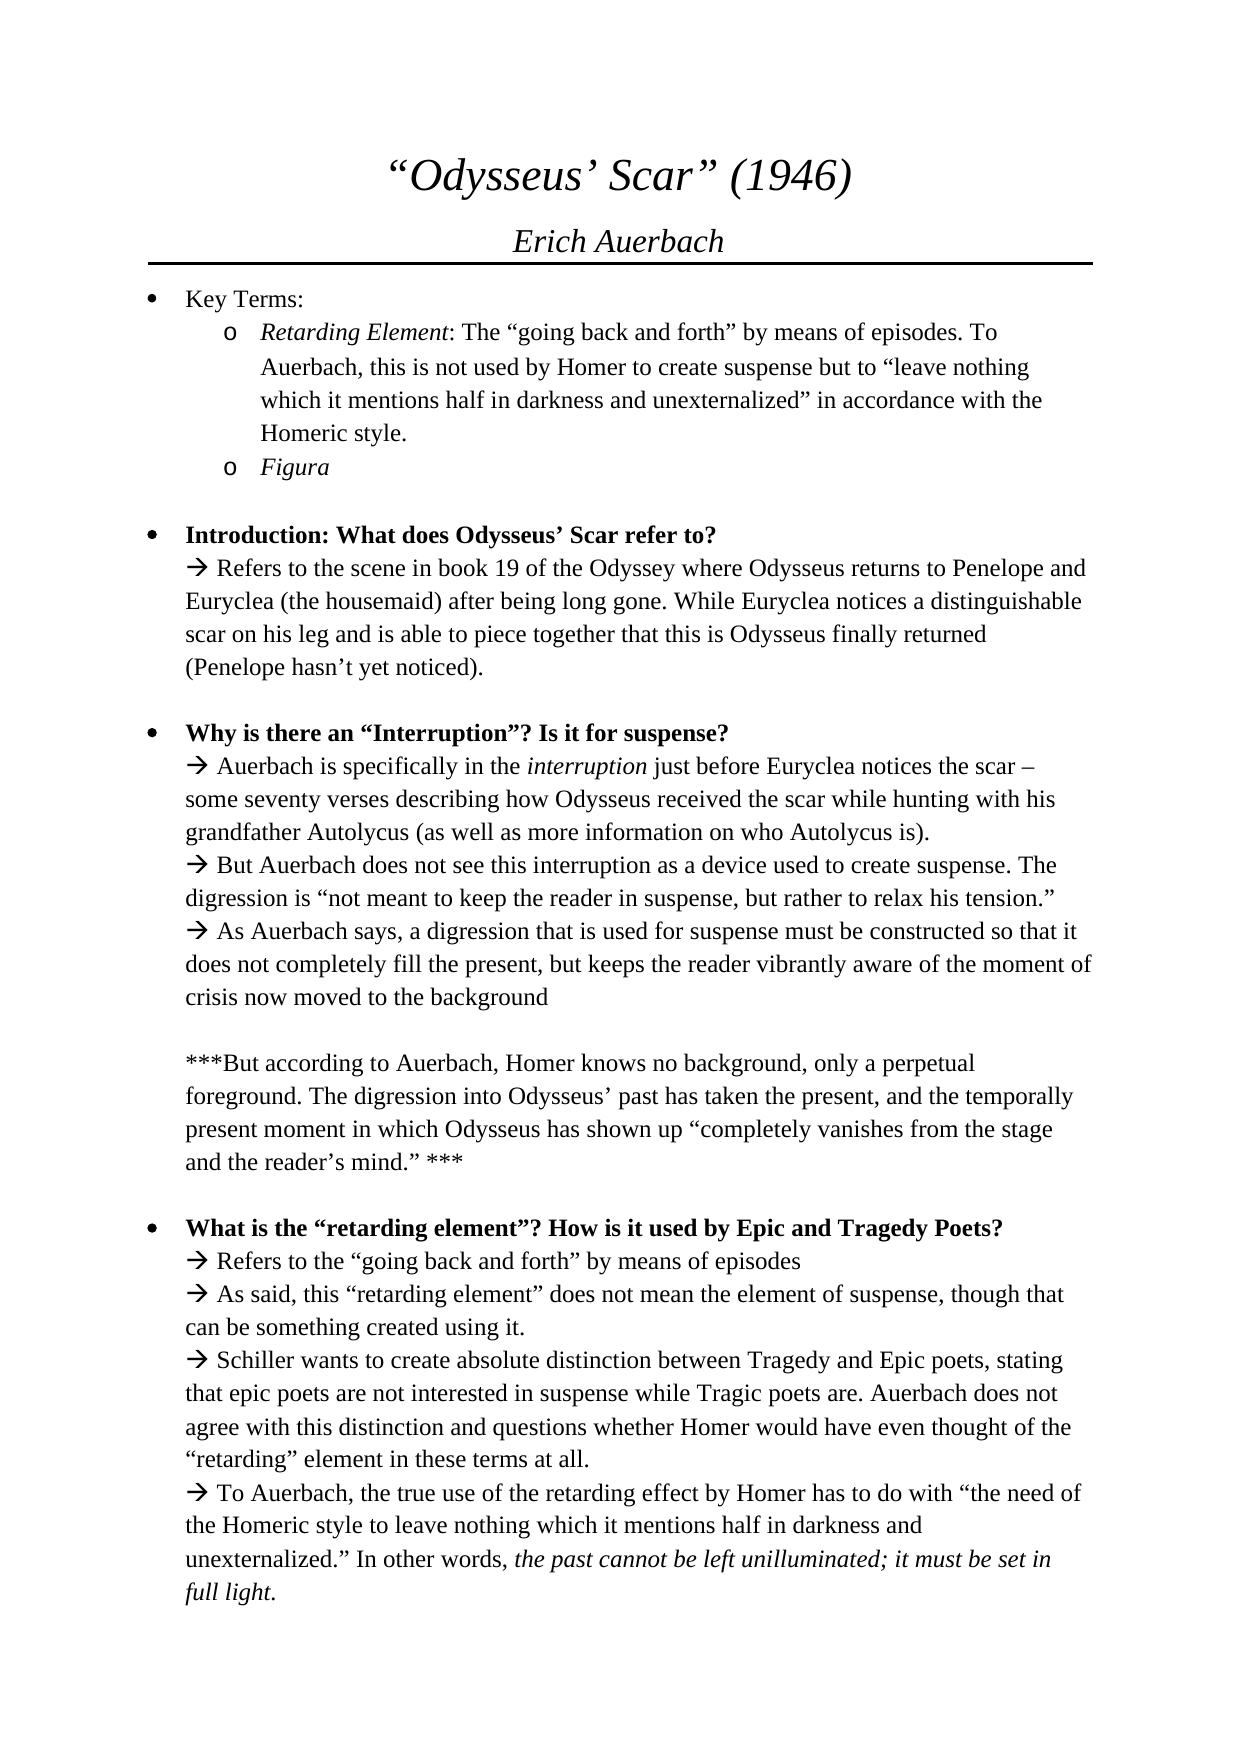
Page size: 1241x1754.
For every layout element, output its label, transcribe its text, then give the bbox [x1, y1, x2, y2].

list As Auerbach says, a digression that is used for suspense must be constructed so that it does not completely fill the present, but keeps the reader vibrantly aware of the moment of crisis now moved to the background [185, 916, 1093, 1011]
list But Auerbach does not see this interruption as a device used to create suspense. The digression is “not meant to keep the reader in suspense, but rather to relax his tension.” [185, 850, 1093, 912]
list Schiller wants to create absolute distinction between Tragedy and Epic poets, stating that epic poets are not interested in suspense while Tragic poets are. Auerbach does not agree with this distinction and questions whether Homer would have even thought of the “retarding” element in these terms at all. [185, 1346, 1093, 1473]
list Retarding Element: The “going back and forth” by means of episodes. To Auerbach, this is not used by Homer to create suspense but to “leave nothing which it mentions half in darkness and unexternalized” in accordance with the Homeric style. [223, 317, 1093, 447]
list Figura [223, 452, 1093, 482]
list Key Terms: [148, 284, 1093, 313]
list Auerbach is specifically in the interruption just before Euryclea notices the scar – some seventy verses describing how Odysseus received the scar while hunting with his grandfather Autolycus (as well as more information on who Autolycus is). [185, 751, 1093, 846]
list As said, this “retarding element” does not mean the element of suspense, though that can be something created using it. [185, 1279, 1093, 1341]
list Refers to the “going back and forth” by means of episodes [185, 1246, 1093, 1275]
list Introduction: What does Odysseus’ Scar refer to? [148, 520, 1093, 549]
list To Auerbach, the true use of the retarding effect by Homer has to do with “the need of the Homeric style to leave nothing which it mentions half in darkness and unexternalized.” In other words, the past cannot be left unilluminated; it must be set in full light. [185, 1478, 1093, 1605]
text “Odysseus’ Scar” (1946) [148, 148, 1093, 200]
list Why is there an “Interruption”? Is it for suspense? [148, 718, 1093, 747]
text Erich Auerbach [148, 221, 1093, 262]
list Refers to the scene in book 19 of the Odyssey where Odysseus returns to Penelope and Euryclea (the housemaid) after being long gone. While Euryclea notices a distinguishable scar on his leg and is able to piece together that this is Odysseus finally returned (Penelope hasn’t yet noticed). [185, 553, 1093, 681]
list What is the “retarding element”? How is it used by Epic and Tragedy Poets? [148, 1213, 1093, 1242]
list ***But according to Auerbach, Homer knows no background, only a perpetual foreground. The digression into Odysseus’ past has taken the present, and the temporally present moment in which Odysseus has shown up “completely vanishes from the stage and the reader’s mind.” *** [185, 1048, 1093, 1176]
